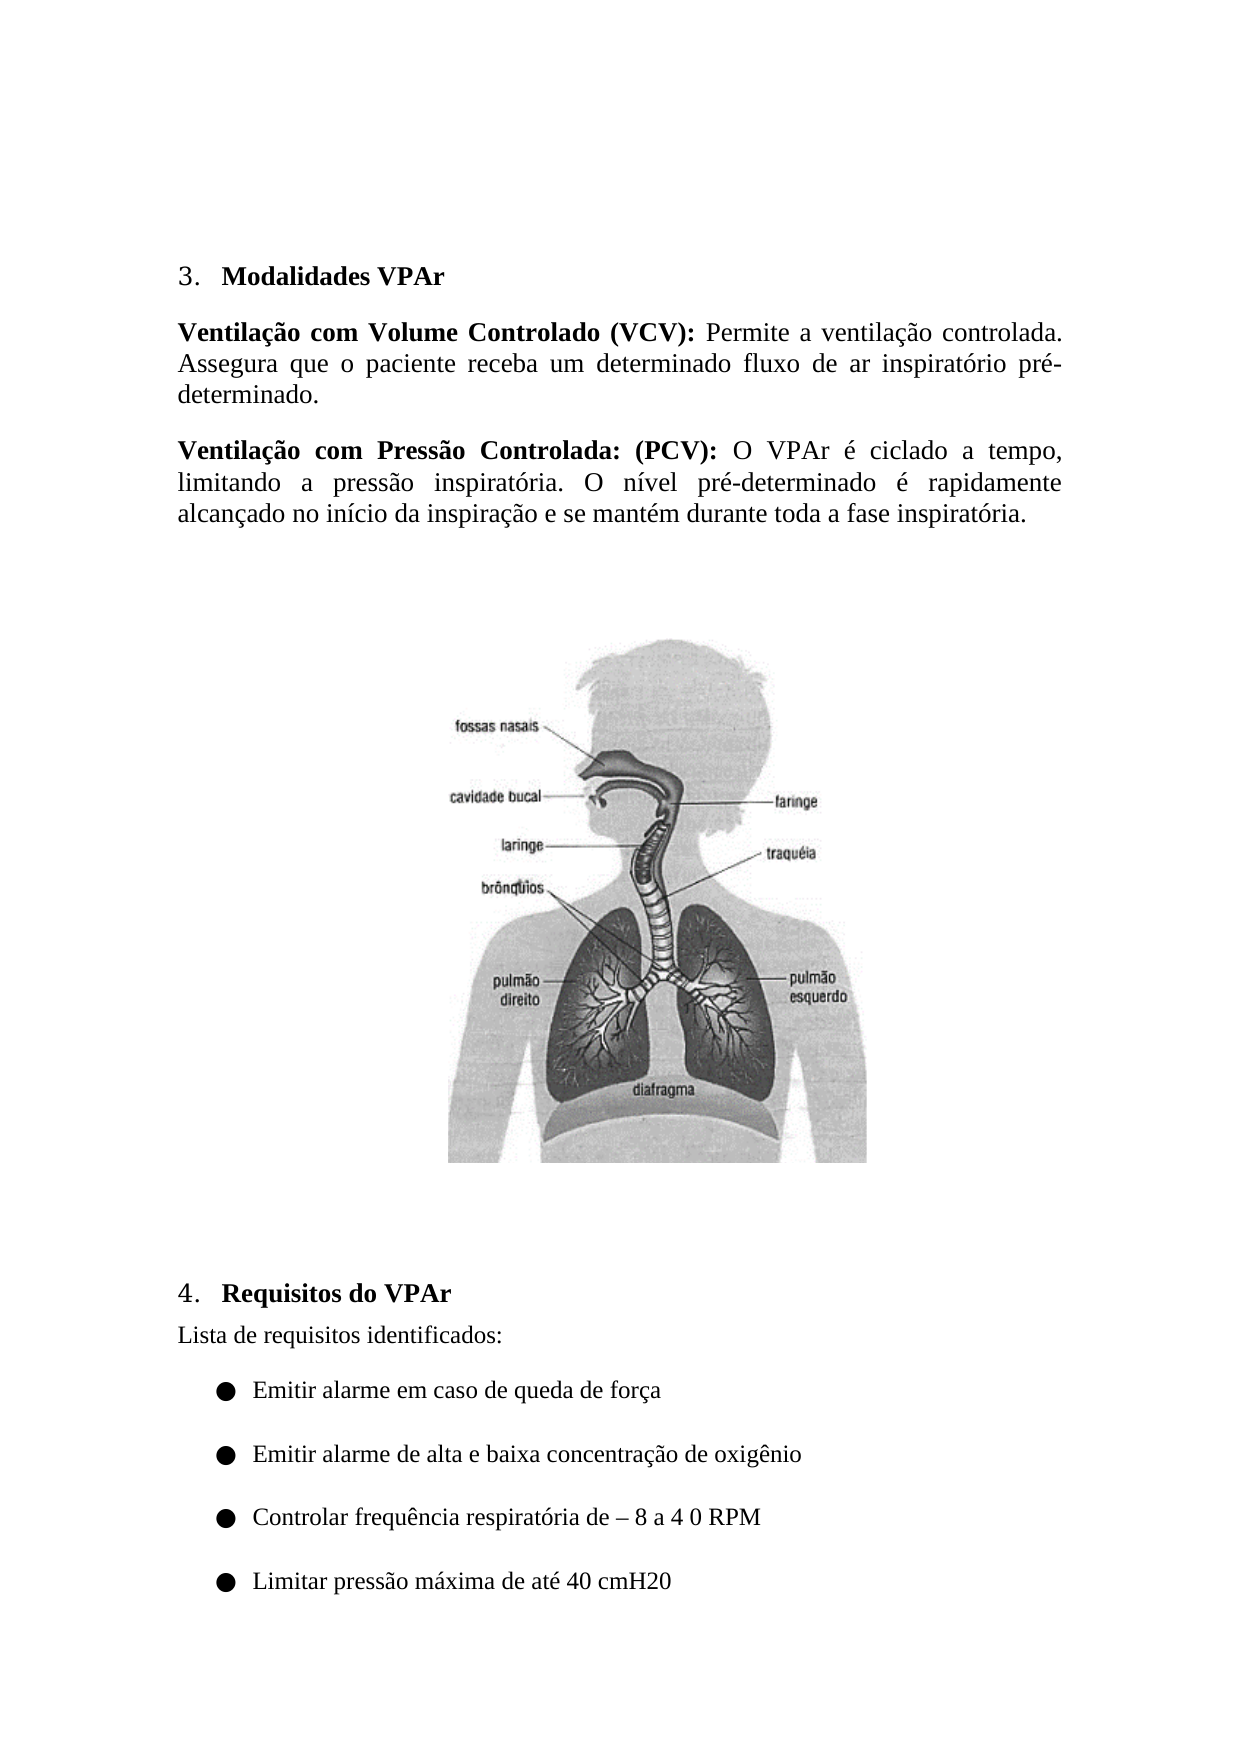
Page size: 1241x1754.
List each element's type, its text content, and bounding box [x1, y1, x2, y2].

text Ventilação com Pressão Controlada: (PCV): O VPAr é ciclado a tempo, limitando a pressão inspiratória. O nível pré-determinado é rapidamente alcançado no início da inspiração e se mantém durante toda a fase inspiratória. [177, 434, 1063, 528]
text Lista de requisitos identificados: [177, 1320, 1063, 1349]
list Modalidades VPAr [177, 260, 1063, 291]
list Requisitos do VPAr [177, 1277, 1063, 1308]
list Limitar pressão máxima de até 40 cmH20 [215, 1552, 1063, 1604]
list Controlar frequência respiratória de – 8 a 4 0 RPM [215, 1489, 1063, 1540]
picture [448, 638, 867, 1163]
list Emitir alarme em caso de queda de força [215, 1361, 1063, 1413]
text Ventilação com Volume Controlado (VCV): Permite a ventilação controlada. Assegura que o paciente receba um determinado fluxo de ar inspiratório pré-determinado. [177, 316, 1063, 410]
list Emitir alarme de alta e baixa concentração de oxigênio [215, 1425, 1063, 1476]
